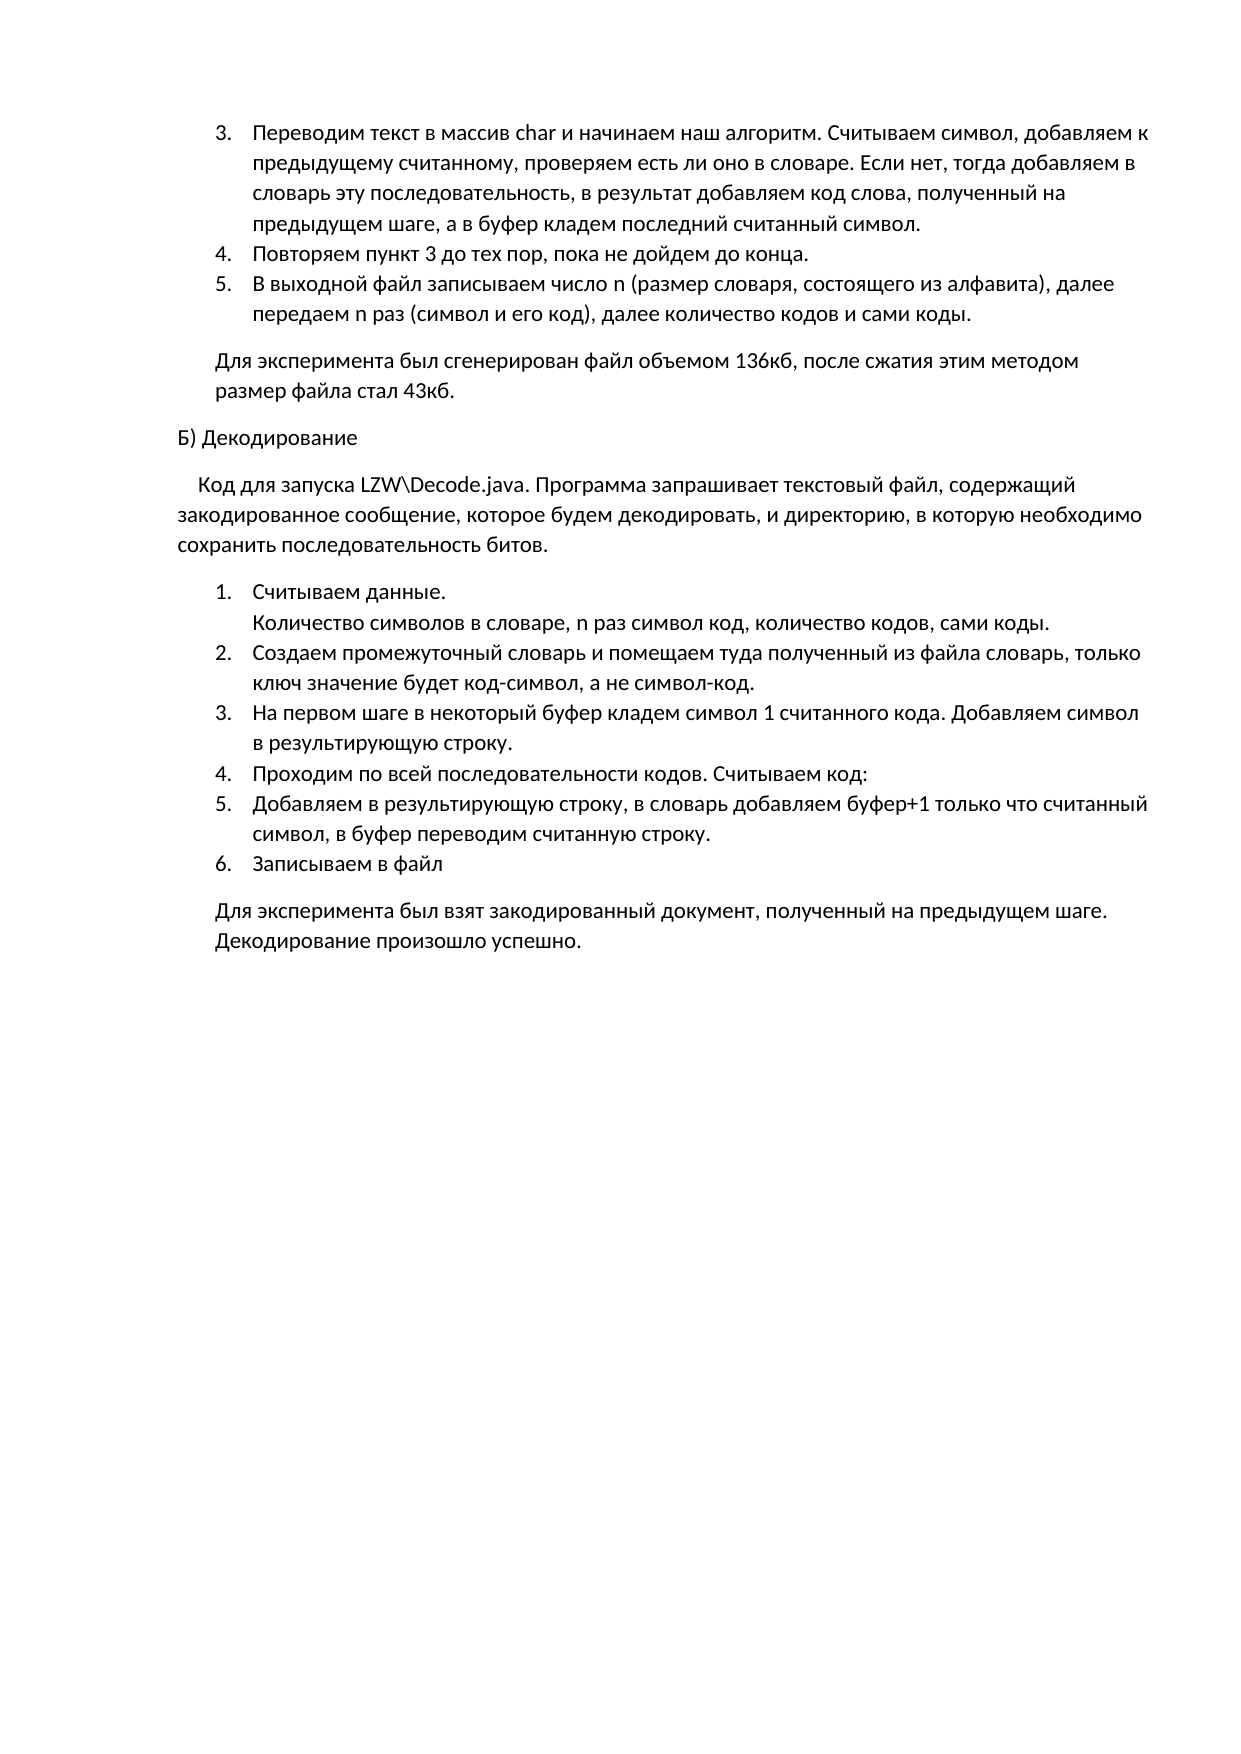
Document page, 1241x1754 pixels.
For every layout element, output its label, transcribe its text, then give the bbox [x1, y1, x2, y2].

text Б) Декодирование [177, 423, 1152, 451]
list Проходим по всей последовательности кодов. Считываем код: [215, 759, 1152, 787]
list Записываем в файл [215, 849, 1152, 877]
list Добавляем в результирующую строку, в словарь добавляем буфер+1 только что считанный символ, в буфер переводим считанную строку. [215, 789, 1152, 847]
text Код для запуска LZW\Decode.java. Программа запрашивает текстовый файл, содержащий закодированное сообщение, которое будем декодировать, и директорию, в которую необходимо сохранить последовательность битов. [177, 470, 1152, 559]
list Количество символов в словаре, n раз символ код, количество кодов, сами коды. [252, 608, 1152, 636]
list Считываем данные. [215, 577, 1152, 606]
list Переводим текст в массив char и начинаем наш алгоритм. Считываем символ, добавляем к предыдущему считанному, проверяем есть ли оно в словаре. Если нет, тогда добавляем в словарь эту последовательность, в результат добавляем код слова, полученный на предыдущем шаге, а в буфер кладем последний считанный символ. [215, 118, 1152, 237]
list Повторяем пункт 3 до тех пор, пока не дойдем до конца. [215, 239, 1152, 267]
list На первом шаге в некоторый буфер кладем символ 1 считанного кода. Добавляем символ в результирующую строку. [215, 698, 1152, 757]
list Создаем промежуточный словарь и помещаем туда полученный из файла словарь, только ключ значение будет код-символ, а не символ-код. [215, 638, 1152, 696]
list В выходной файл записываем число n (размер словаря, состоящего из алфавита), далее передаем n раз (символ и его код), далее количество кодов и сами коды. [215, 269, 1152, 327]
text Для эксперимента был взят закодированный документ, полученный на предыдущем шаге. Декодирование произошло успешно. [215, 896, 1152, 954]
text Для эксперимента был сгенерирован файл объемом 136кб, после сжатия этим методом размер файла стал 43кб. [215, 346, 1152, 404]
